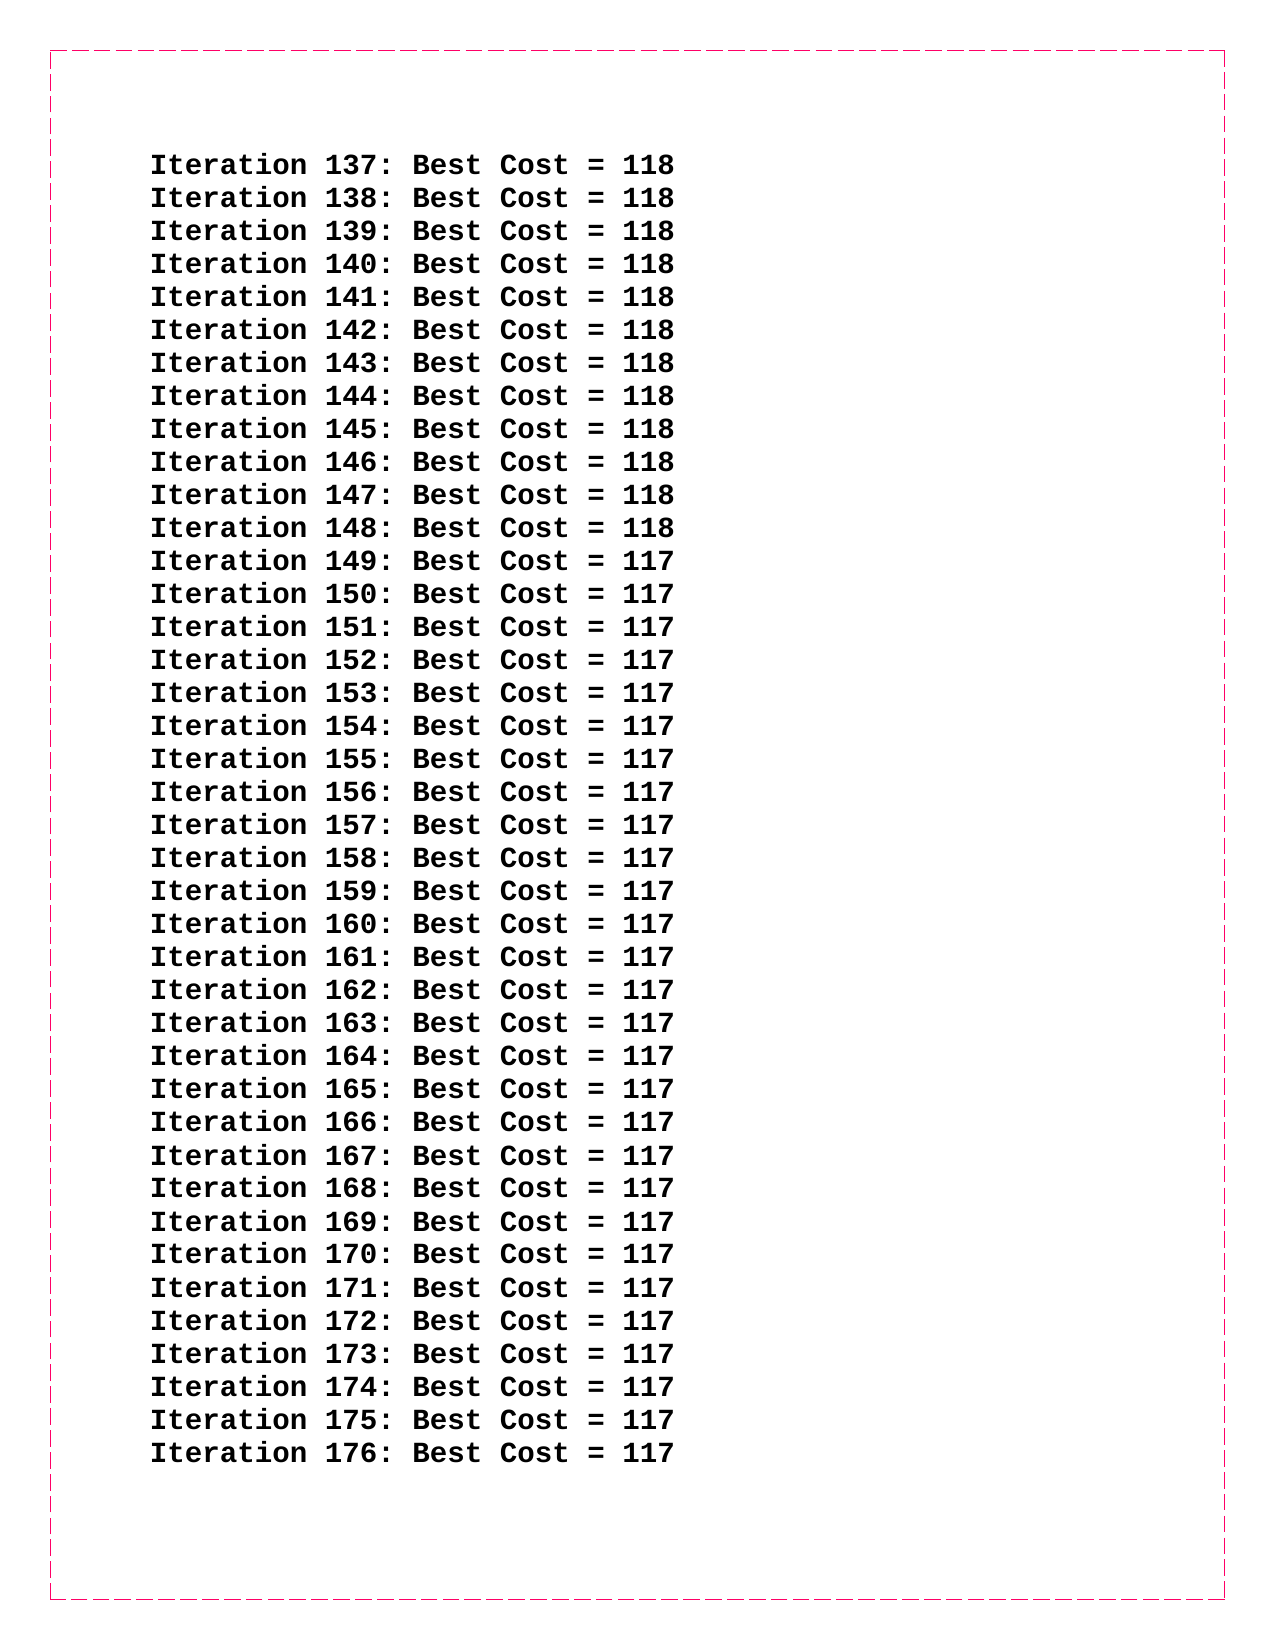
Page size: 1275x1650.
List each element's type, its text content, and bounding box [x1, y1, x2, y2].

text Iteration 146: Best Cost = 118 [150, 447, 1125, 480]
text Iteration 175: Best Cost = 117 [150, 1405, 1125, 1438]
text Iteration 157: Best Cost = 117 [150, 810, 1125, 843]
text Iteration 169: Best Cost = 117 [150, 1207, 1125, 1240]
text Iteration 166: Best Cost = 117 [150, 1108, 1125, 1141]
text Iteration 167: Best Cost = 117 [150, 1141, 1125, 1174]
text Iteration 155: Best Cost = 117 [150, 744, 1125, 777]
text Iteration 162: Best Cost = 117 [150, 976, 1125, 1008]
text Iteration 159: Best Cost = 117 [150, 876, 1125, 909]
text Iteration 170: Best Cost = 117 [150, 1240, 1125, 1273]
text Iteration 152: Best Cost = 117 [150, 645, 1125, 678]
text Iteration 137: Best Cost = 118 [150, 150, 1125, 183]
text Iteration 150: Best Cost = 117 [150, 579, 1125, 612]
text Iteration 173: Best Cost = 117 [150, 1339, 1125, 1372]
text Iteration 174: Best Cost = 117 [150, 1372, 1125, 1405]
text Iteration 149: Best Cost = 117 [150, 546, 1125, 579]
text Iteration 140: Best Cost = 118 [150, 249, 1125, 282]
text Iteration 144: Best Cost = 118 [150, 381, 1125, 414]
text Iteration 141: Best Cost = 118 [150, 282, 1125, 315]
text Iteration 160: Best Cost = 117 [150, 909, 1125, 942]
text Iteration 142: Best Cost = 118 [150, 315, 1125, 348]
text Iteration 163: Best Cost = 117 [150, 1008, 1125, 1042]
text Iteration 139: Best Cost = 118 [150, 216, 1125, 249]
text Iteration 138: Best Cost = 118 [150, 183, 1125, 216]
text Iteration 153: Best Cost = 117 [150, 678, 1125, 711]
text Iteration 147: Best Cost = 118 [150, 480, 1125, 513]
text Iteration 165: Best Cost = 117 [150, 1074, 1125, 1108]
text Iteration 154: Best Cost = 117 [150, 711, 1125, 744]
text Iteration 156: Best Cost = 117 [150, 777, 1125, 810]
text Iteration 151: Best Cost = 117 [150, 612, 1125, 645]
text Iteration 171: Best Cost = 117 [150, 1273, 1125, 1306]
text Iteration 145: Best Cost = 118 [150, 414, 1125, 447]
text Iteration 161: Best Cost = 117 [150, 942, 1125, 976]
text Iteration 164: Best Cost = 117 [150, 1042, 1125, 1074]
text Iteration 148: Best Cost = 118 [150, 513, 1125, 546]
text Iteration 143: Best Cost = 118 [150, 348, 1125, 381]
text Iteration 158: Best Cost = 117 [150, 843, 1125, 876]
text Iteration 168: Best Cost = 117 [150, 1174, 1125, 1207]
text Iteration 172: Best Cost = 117 [150, 1306, 1125, 1339]
text Iteration 176: Best Cost = 117 [150, 1438, 1125, 1471]
